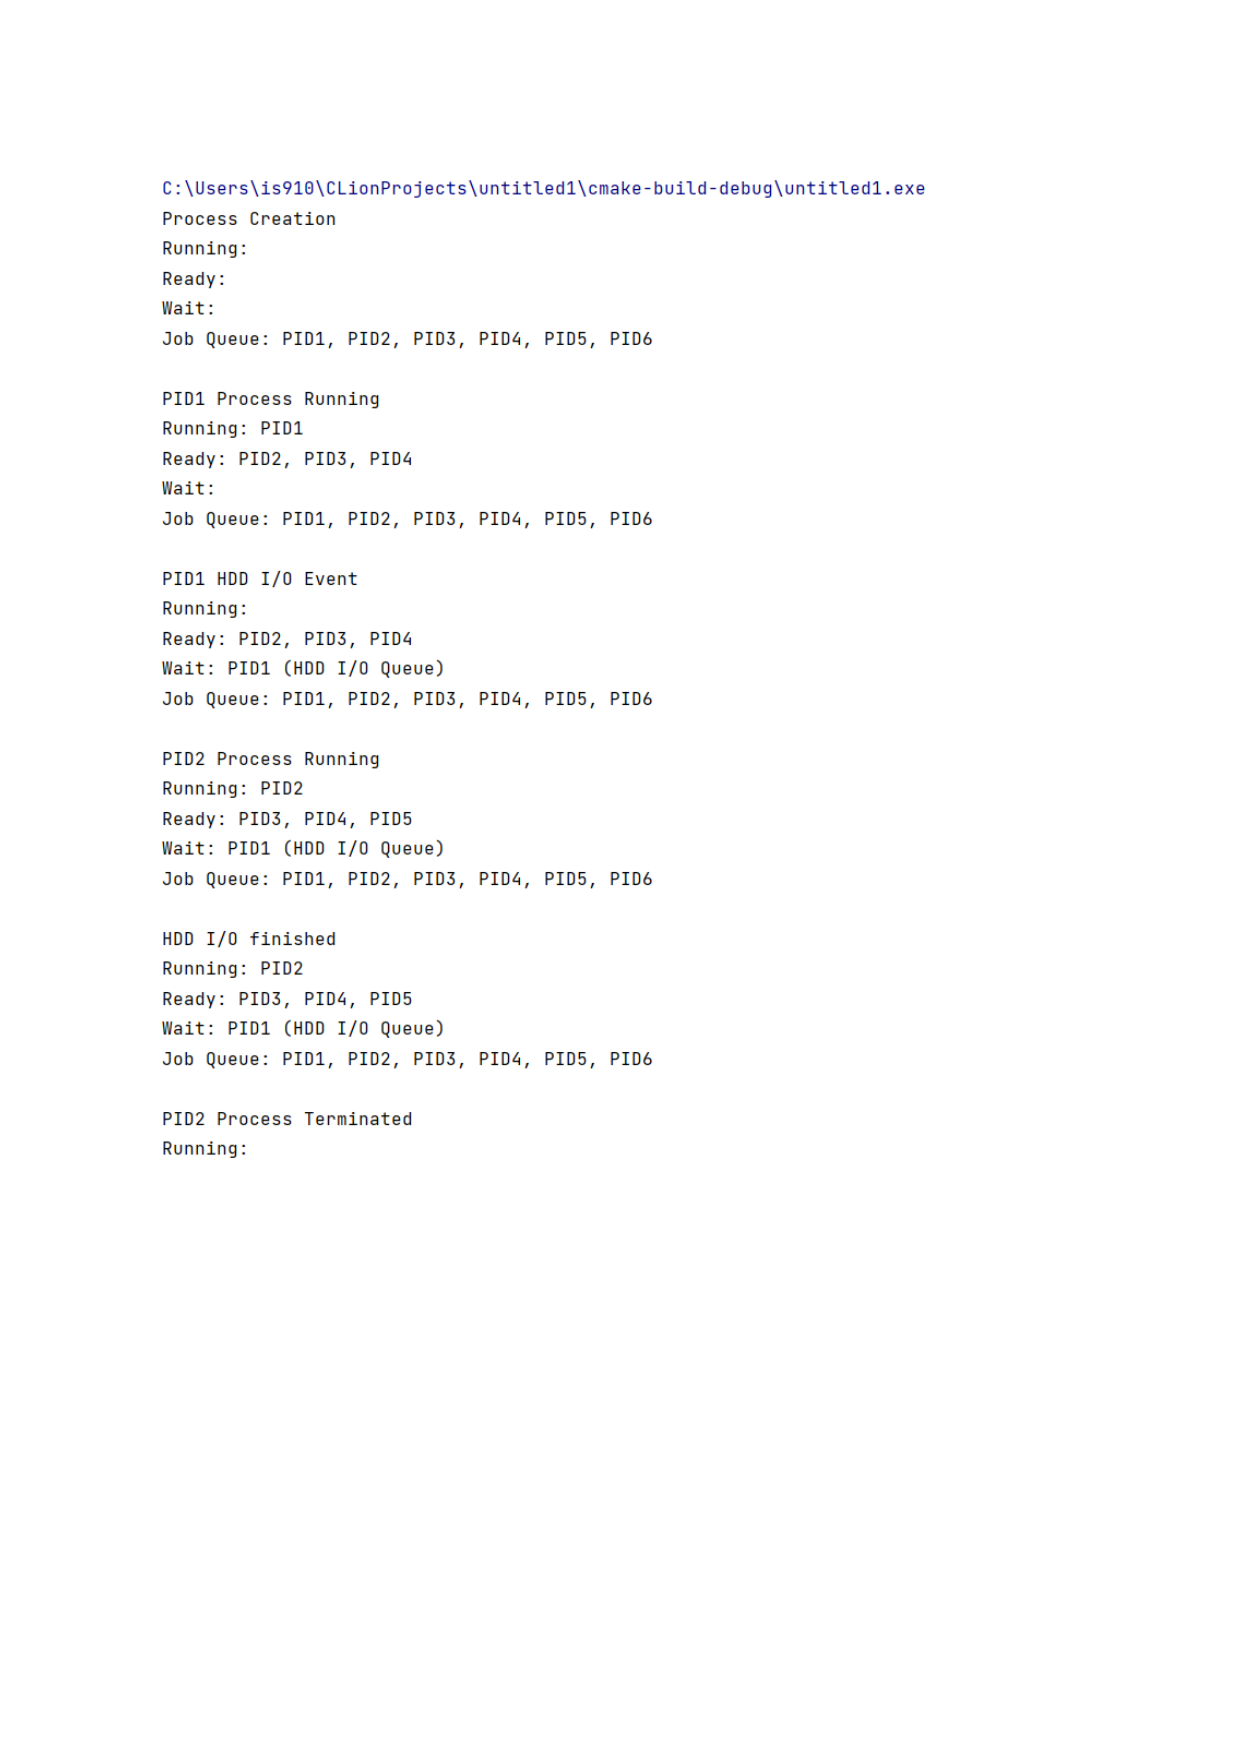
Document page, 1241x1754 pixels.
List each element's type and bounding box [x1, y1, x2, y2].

picture [150, 177, 1090, 1171]
